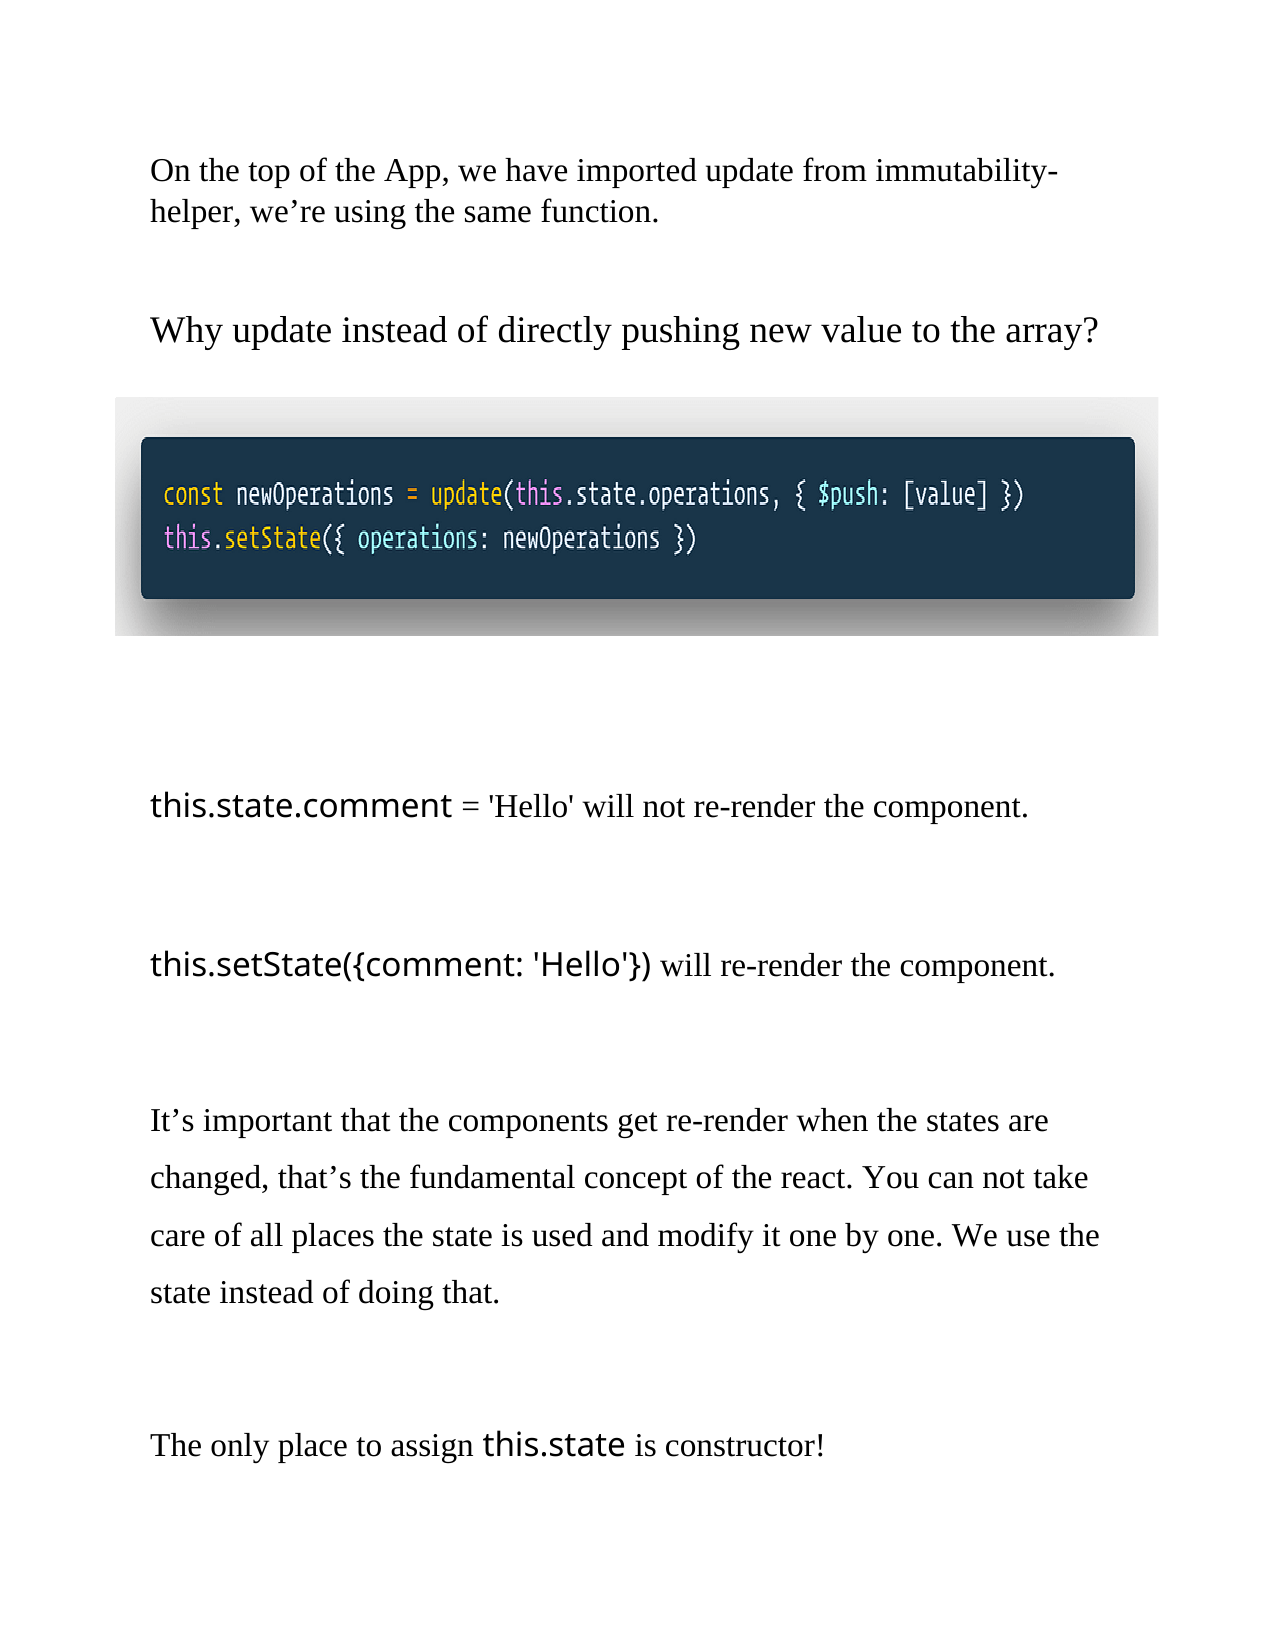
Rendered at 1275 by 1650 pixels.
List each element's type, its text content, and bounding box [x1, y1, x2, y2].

text this.setState({comment: 'Hello'}) will re-render the component. [150, 941, 1125, 986]
text It’s important that the components get re-render when the states are changed, that’s the fundamental concept of the react. You can not take care of all places the state is used and modify it one by one. We use the state instead of doing that. [150, 1100, 1125, 1311]
text The only place to assign this.state is constructor! [150, 1421, 1125, 1466]
text Why update instead of directly pushing new value to the array? [150, 307, 1125, 351]
text On the top of the App, we have imported update from immutability-helper, we’re using the same function. [150, 150, 1125, 230]
picture [114, 397, 1157, 634]
text this.state.comment = 'Hello' will not re-render the component. [150, 782, 1125, 827]
